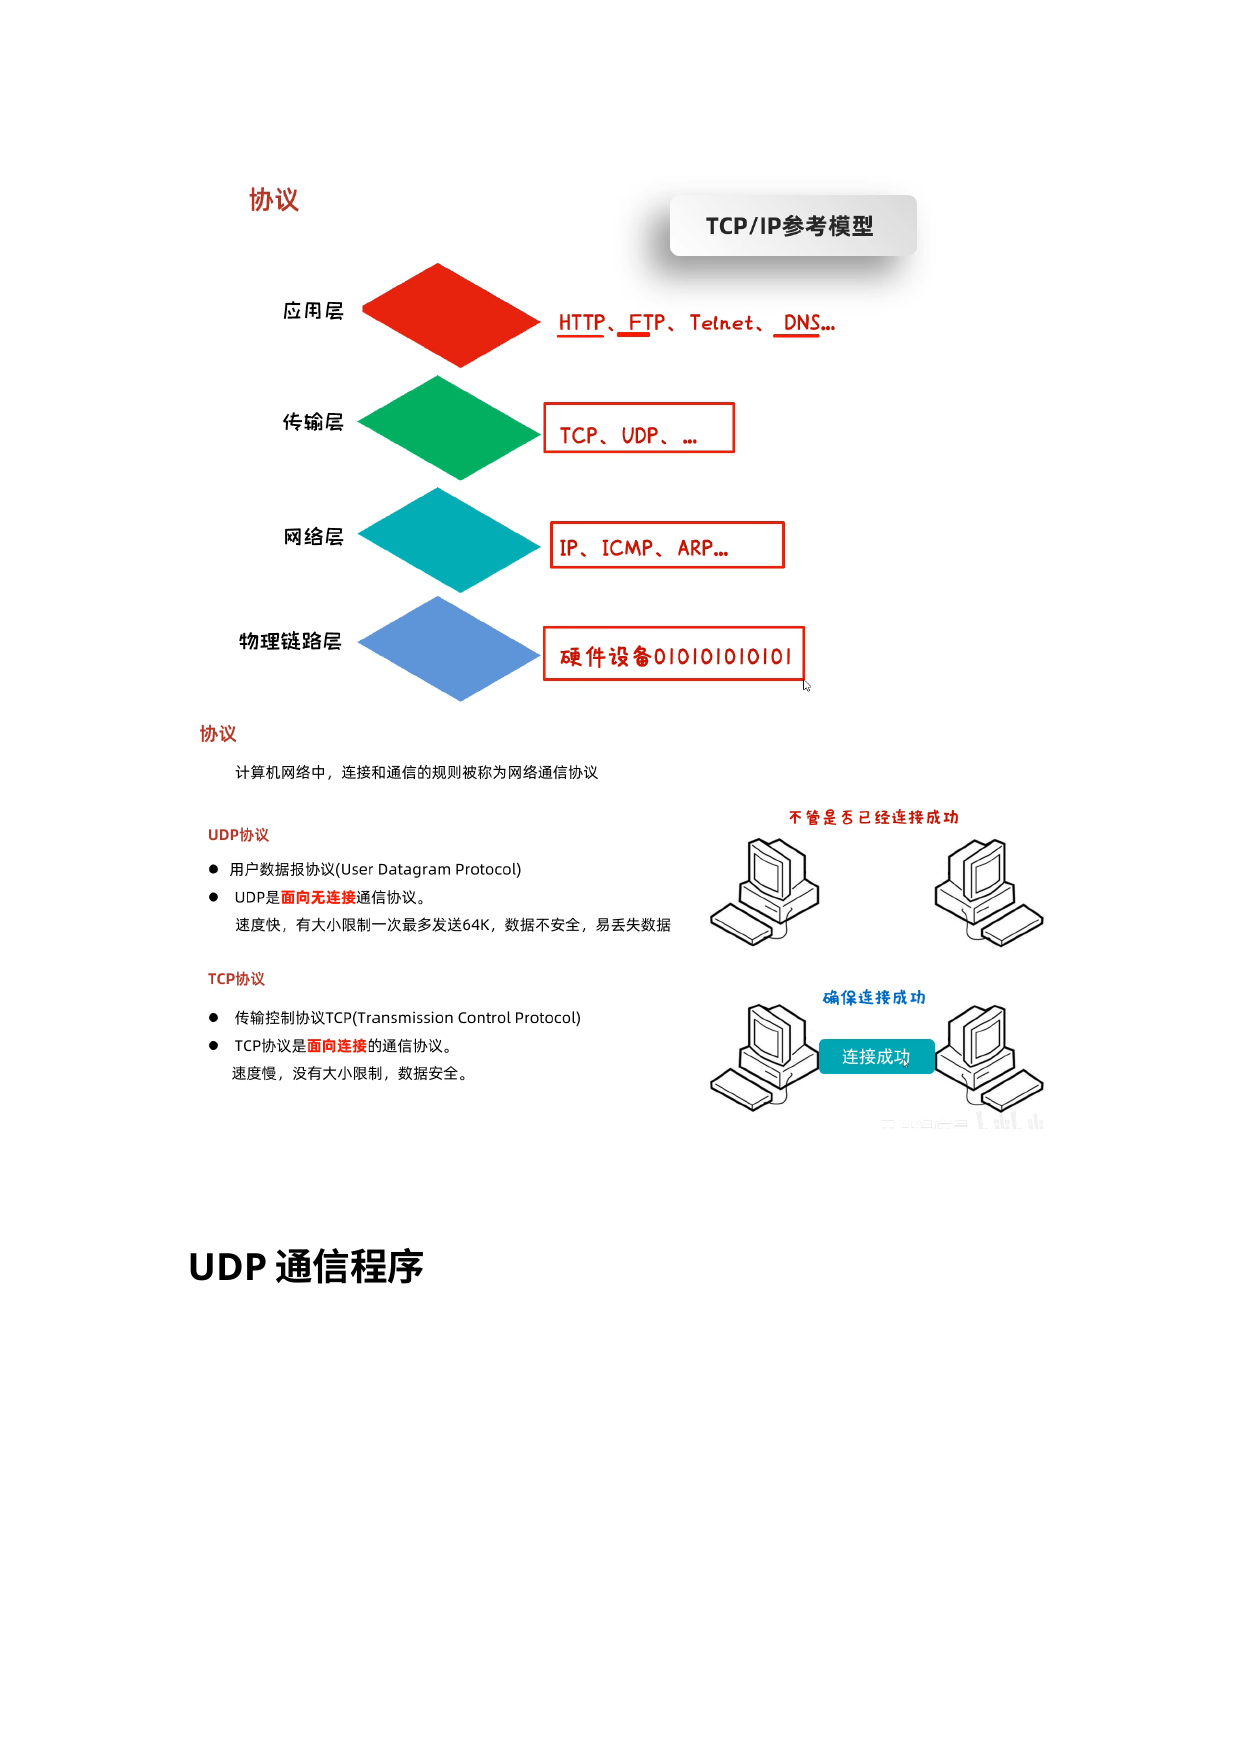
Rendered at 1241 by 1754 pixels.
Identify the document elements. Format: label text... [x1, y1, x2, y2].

picture [187, 162, 1052, 710]
subtitle UDP通信程序 [187, 1231, 1053, 1296]
picture [187, 714, 1052, 1129]
